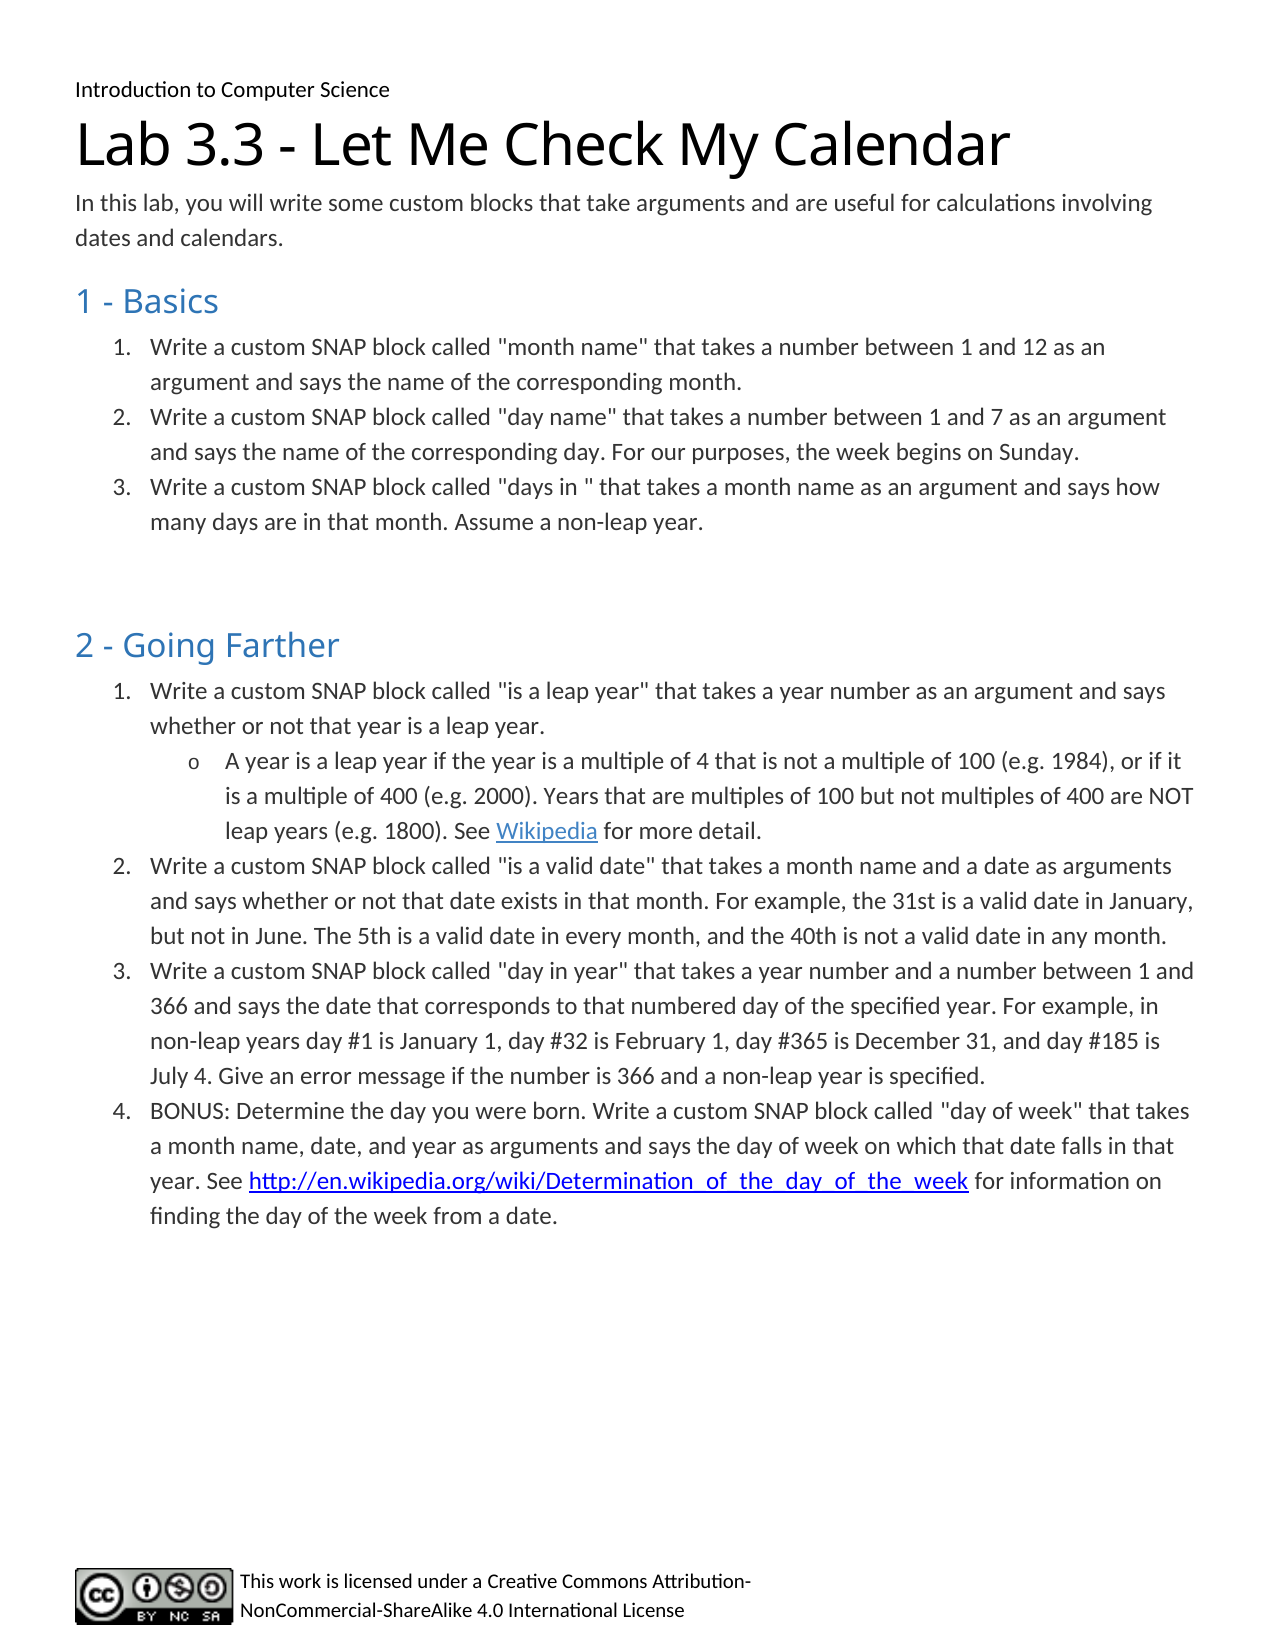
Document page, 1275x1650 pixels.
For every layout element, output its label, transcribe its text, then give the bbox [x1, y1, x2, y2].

list Write a custom SNAP block called "is a valid date" that takes a month name and a date as arguments and says whether or not that date exists in that month. For example, the 31st is a valid date in January, but not in June. The 5th is a valid date in every month, and the 40th is not a valid date in any month. [112, 845, 1200, 950]
picture [75, 1568, 234, 1625]
subtitle 1 - Basics [75, 277, 1200, 323]
list Write a custom SNAP block called "month name" that takes a number between 1 and 12 as an argument and says the name of the corresponding month. [112, 326, 1200, 396]
list Write a custom SNAP block called "days in " that takes a month name as an argument and says how many days are in that month. Assume a non-leap year. [112, 466, 1200, 536]
list Write a custom SNAP block called "day in year" that takes a year number and a number between 1 and 366 and says the date that corresponds to that numbered day of the specified year. For example, in non-leap years day #1 is January 1, day #32 is February 1, day #365 is December 31, and day #185 is July 4. Give an error message if the number is 366 and a non-leap year is specified. [112, 950, 1200, 1090]
list A year is a leap year if the year is a multiple of 4 that is not a multiple of 100 (e.g. 1984), or if it is a multiple of 400 (e.g. 2000). Years that are multiples of 100 but not multiples of 400 are NOT leap years (e.g. 1800). See Wikipedia for more detail. [187, 740, 1200, 845]
list BONUS: Determine the day you were born. Write a custom SNAP block called "day of week" that takes a month name, date, and year as arguments and says the day of week on which that date falls in that year. See http://en.wikipedia.org/wiki/Determination_of_the_day_of_the_week for information on finding the day of the week from a date. [112, 1090, 1200, 1230]
subtitle 2 - Going Farther [75, 621, 1200, 667]
text In this lab, you will write some custom blocks that take arguments and are useful for calculations involving dates and calendars. [75, 182, 1200, 252]
title Lab 3.3 - Let Me Check My Calendar [75, 103, 1200, 182]
list Write a custom SNAP block called "is a leap year" that takes a year number as an argument and says whether or not that year is a leap year. [112, 670, 1200, 740]
list Write a custom SNAP block called "day name" that takes a number between 1 and 7 as an argument and says the name of the corresponding day. For our purposes, the week begins on Sunday. [112, 396, 1200, 466]
